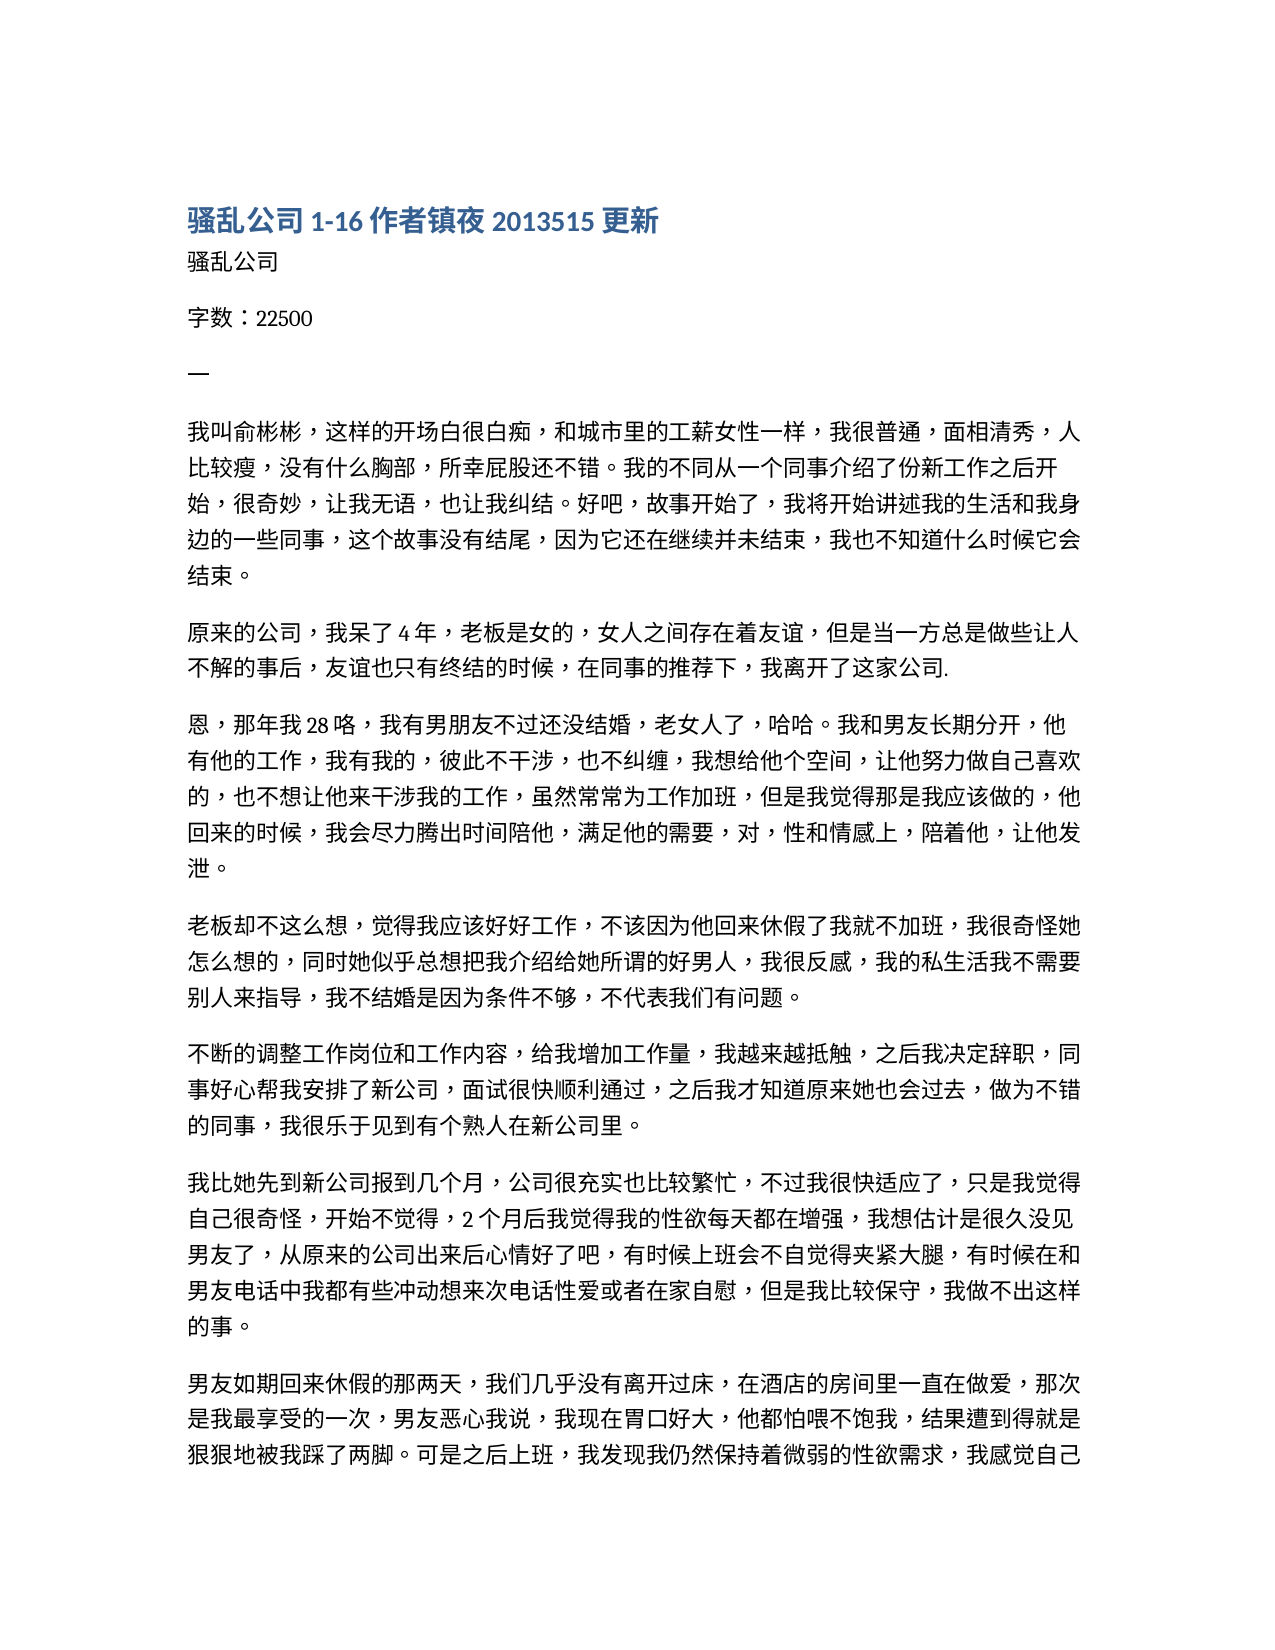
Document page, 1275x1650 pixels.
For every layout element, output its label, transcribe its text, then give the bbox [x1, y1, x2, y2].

text 一 [187, 359, 1087, 390]
subtitle 骚乱公司1-16作者镇夜2013515更新 [187, 200, 1087, 240]
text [187, 1367, 1087, 1471]
text 老板却不这么想，觉得我应该好好工作，不该因为他回来休假了我就不加班，我很奇怪她怎么想的，同时她似乎总想把我介绍给她所谓的好男人，我很反感，我的私生活我不需要别人来指导，我不结婚是因为条件不够，不代表我们有问题。 [187, 910, 1087, 1013]
text 我叫俞彬彬，这样的开场白很白痴，和城市里的工薪女性一样，我很普通，面相清秀，人比较瘦，没有什么胸部，所幸屁股还不错。我的不同从一个同事介绍了份新工作之后开始，很奇妙，让我无语，也让我纠结。好吧，故事开始了，我将开始讲述我的生活和我身边的一些同事，这个故事没有结尾，因为它还在继续并未结束，我也不知道什么时候它会结束。 [187, 416, 1087, 591]
text 骚乱公司 [187, 246, 1087, 277]
text 字数：22500 [187, 302, 1087, 334]
text 原来的公司，我呆了4年，老板是女的，女人之间存在着友谊，但是当一方总是做些让人不解的事后，友谊也只有终结的时候，在同事的推荐下，我离开了这家公司. [187, 616, 1087, 684]
text 不断的调整工作岗位和工作内容，给我增加工作量，我越来越抵触，之后我决定辞职，同事好心帮我安排了新公司，面试很快顺利通过，之后我才知道原来她也会过去，做为不错的同事，我很乐于见到有个熟人在新公司里。 [187, 1038, 1087, 1141]
text 我比她先到新公司报到几个月，公司很充实也比较繁忙，不过我很快适应了，只是我觉得自己很奇怪，开始不觉得，2个月后我觉得我的性欲每天都在增强，我想估计是很久没见男友了，从原来的公司出来后心情好了吧，有时候上班会不自觉得夹紧大腿，有时候在和男友电话中我都有些冲动想来次电话性爱或者在家自慰，但是我比较保守，我做不出这样的事。 [187, 1167, 1087, 1342]
text 恩，那年我28咯，我有男朋友不过还没结婚，老女人了，哈哈。我和男友长期分开，他有他的工作，我有我的，彼此不干涉，也不纠缠，我想给他个空间，让他努力做自己喜欢的，也不想让他来干涉我的工作，虽然常常为工作加班，但是我觉得那是我应该做的，他回来的时候，我会尽力腾出时间陪他，满足他的需要，对，性和情感上，陪着他，让他发泄。 [187, 709, 1087, 884]
